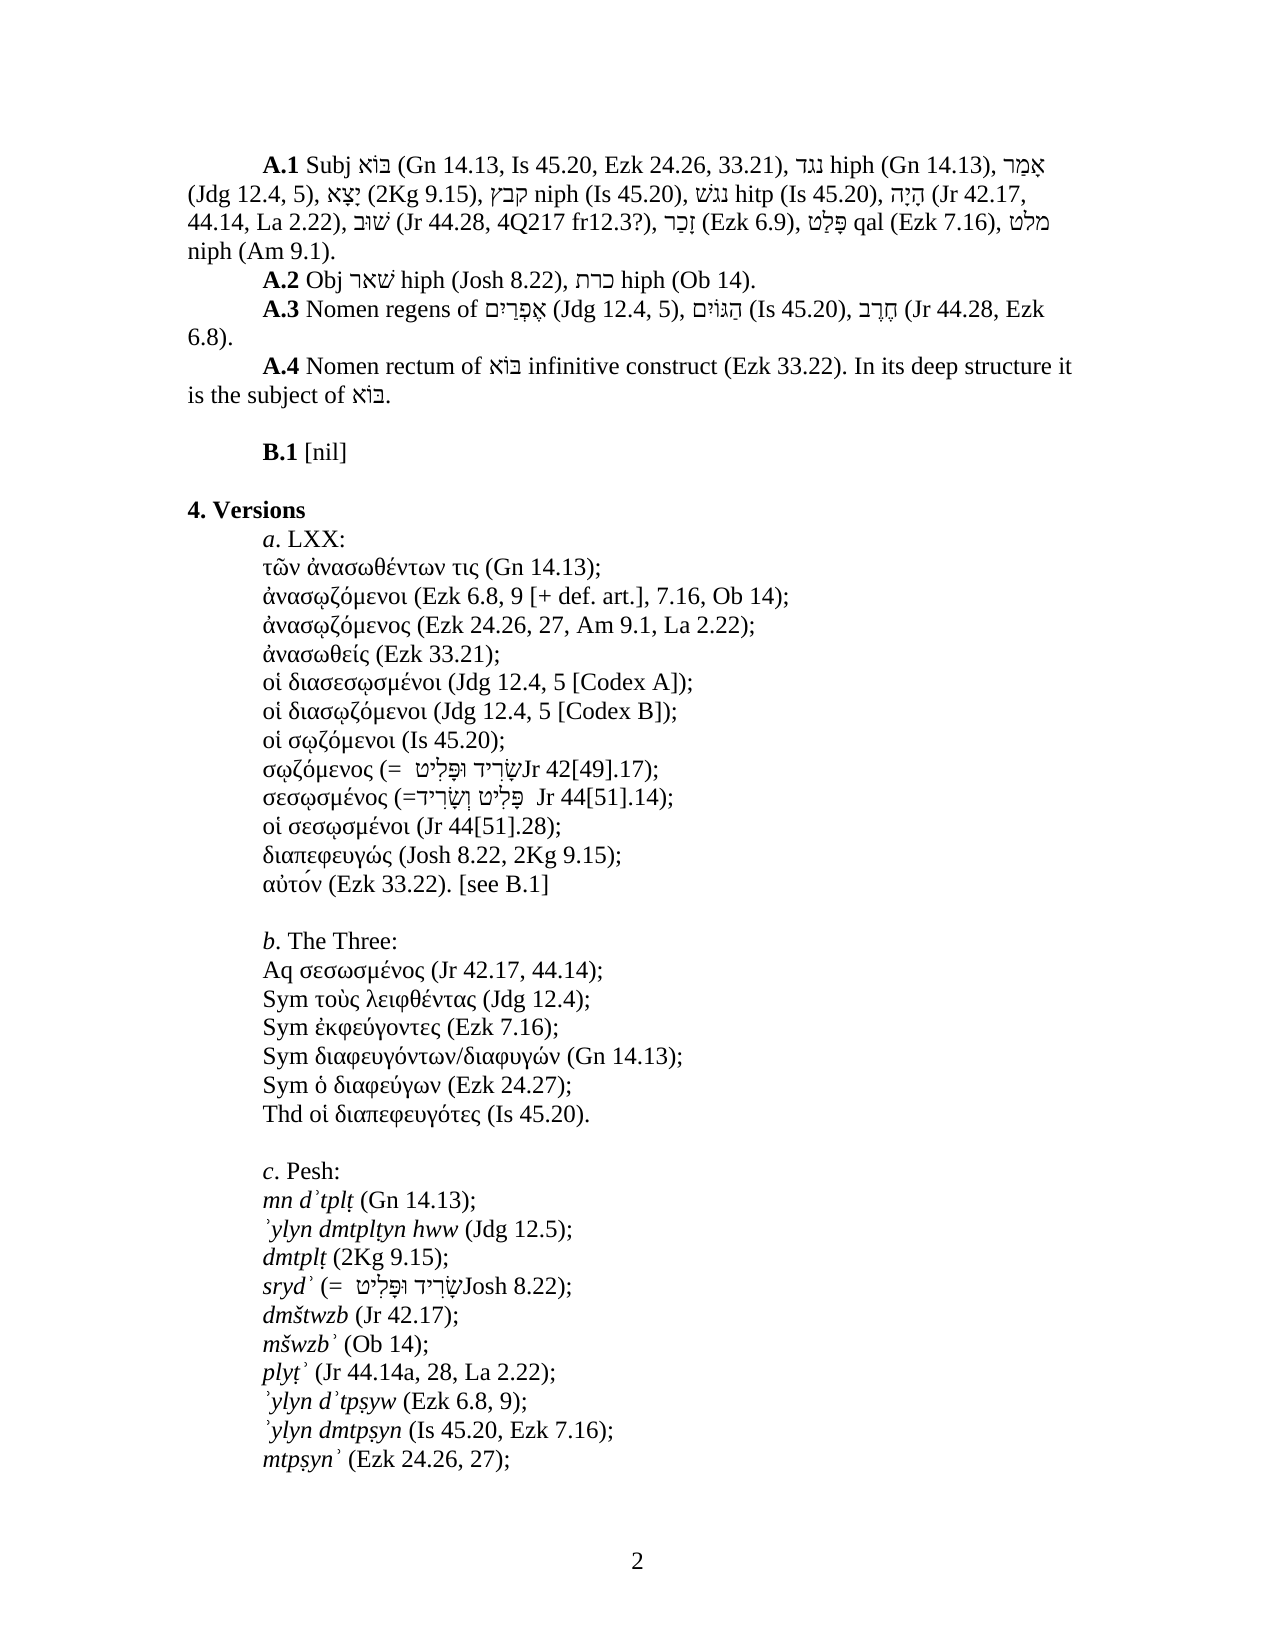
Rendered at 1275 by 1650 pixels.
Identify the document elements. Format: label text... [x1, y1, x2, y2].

text A.4 Nomen rectum of בּוֹא infinitive construct (Ezk 33.22). In its deep structure it is the subject of בּוֹא. [187, 351, 1087, 409]
text ἀνασῳζόμενος (Ezk 24.26, 27, Am 9.1, La 2.22); [187, 610, 1087, 639]
text ʾylyn dmtpṣyn (Is 45.20, Ezk 7.16); [187, 1415, 1087, 1444]
text A.1 Subj בּוֹא (Gn 14.13, Is 45.20, Ezk 24.26, 33.21), נגד hiph (Gn 14.13), אָמַר (Jdg 12.4, 5), יָצָא (2Kg 9.15), קבץ niph (Is 45.20), נגשׁ hitp (Is 45.20), הָיָה (Jr 42.17, 44.14, La 2.22), שׁוּב (Jr 44.28, 4Q217 fr12.3?), זָכַר (Ezk 6.9), פָּלַט qal (Ezk 7.16), מלט niph (Am 9.1). [187, 150, 1087, 265]
text 4. Versions [187, 495, 1087, 524]
text σεσῳσμένος (=פָּלִיט וְשָׂרִיד Jr 44[51].14); [187, 782, 1087, 811]
text ʾylyn dmtplṭyn hww (Jdg 12.5); [187, 1214, 1087, 1242]
text ἀνασῳζόμενοι (Ezk 6.8, 9 [+ def. art.], 7.16, Ob 14); [187, 581, 1087, 610]
text Aq σεσωσμένος (Jr 42.17, 44.14); [187, 955, 1087, 984]
text Sym τοὺς λειφθέντας (Jdg 12.4); [187, 984, 1087, 1012]
text dmtplṭ (2Kg 9.15); [187, 1242, 1087, 1271]
text Sym ἐκφεύγοντες (Ezk 7.16); [187, 1012, 1087, 1041]
text b. The Three: [187, 926, 1087, 955]
text B.1 [nil] [187, 437, 1087, 466]
text Sym ὁ διαφεύγων (Ezk 24.27); [187, 1070, 1087, 1099]
text ʾylyn dʾtpṣyw (Ezk 6.8, 9); [187, 1386, 1087, 1415]
text ἀνασωθείς (Ezk 33.21); [187, 639, 1087, 667]
text mšwzbʾ (Ob 14); [187, 1329, 1087, 1357]
text c. Pesh: [187, 1156, 1087, 1185]
text a. LXX: [187, 524, 1087, 552]
text τῶν ἀνασωθέντων τις (Gn 14.13); [187, 552, 1087, 581]
text Sym διαφευγόντων/διαφυγών (Gn 14.13); [187, 1041, 1087, 1070]
text mtpṣynʾ (Ezk 24.26, 27); [187, 1444, 1087, 1472]
text οἱ σεσῳσμένοι (Jr 44[51].28); [187, 811, 1087, 840]
text A.2 Obj שׁאר hiph (Josh 8.22), כרת hiph (Ob 14). [187, 265, 1087, 294]
text αὐτόν (Ezk 33.22). [see B.1] [187, 869, 1087, 897]
text srydʾ (= שָׂרִיד וּפָּלִיטJosh 8.22); [187, 1271, 1087, 1300]
text οἱ διασεσῳσμένοι (Jdg 12.4, 5 [Codex A]); [187, 667, 1087, 696]
text Thd οἱ διαπεφευγότες (Is 45.20). [187, 1099, 1087, 1127]
text mn dʾtplṭ (Gn 14.13); [187, 1185, 1087, 1214]
text διαπεφευγώς (Josh 8.22, 2Kg 9.15); [187, 840, 1087, 869]
text οἱ σῳζόμενοι (Is 45.20); [187, 725, 1087, 754]
text plyṭʾ (Jr 44.14a, 28, La 2.22); [187, 1357, 1087, 1386]
text οἱ διασῳζόμενοι (Jdg 12.4, 5 [Codex B]); [187, 696, 1087, 725]
text σῳζόμενος (= שָׂרִיד וּפָּלִיטJr 42[49].17); [187, 754, 1087, 782]
text dmštwzb (Jr 42.17); [187, 1300, 1087, 1329]
text A.3 Nomen regens of אֶפְרַיִם (Jdg 12.4, 5), הַגּוֹיִם (Is 45.20), חֶרֶב (Jr 44.28, Ezk 6.8). [187, 294, 1087, 351]
